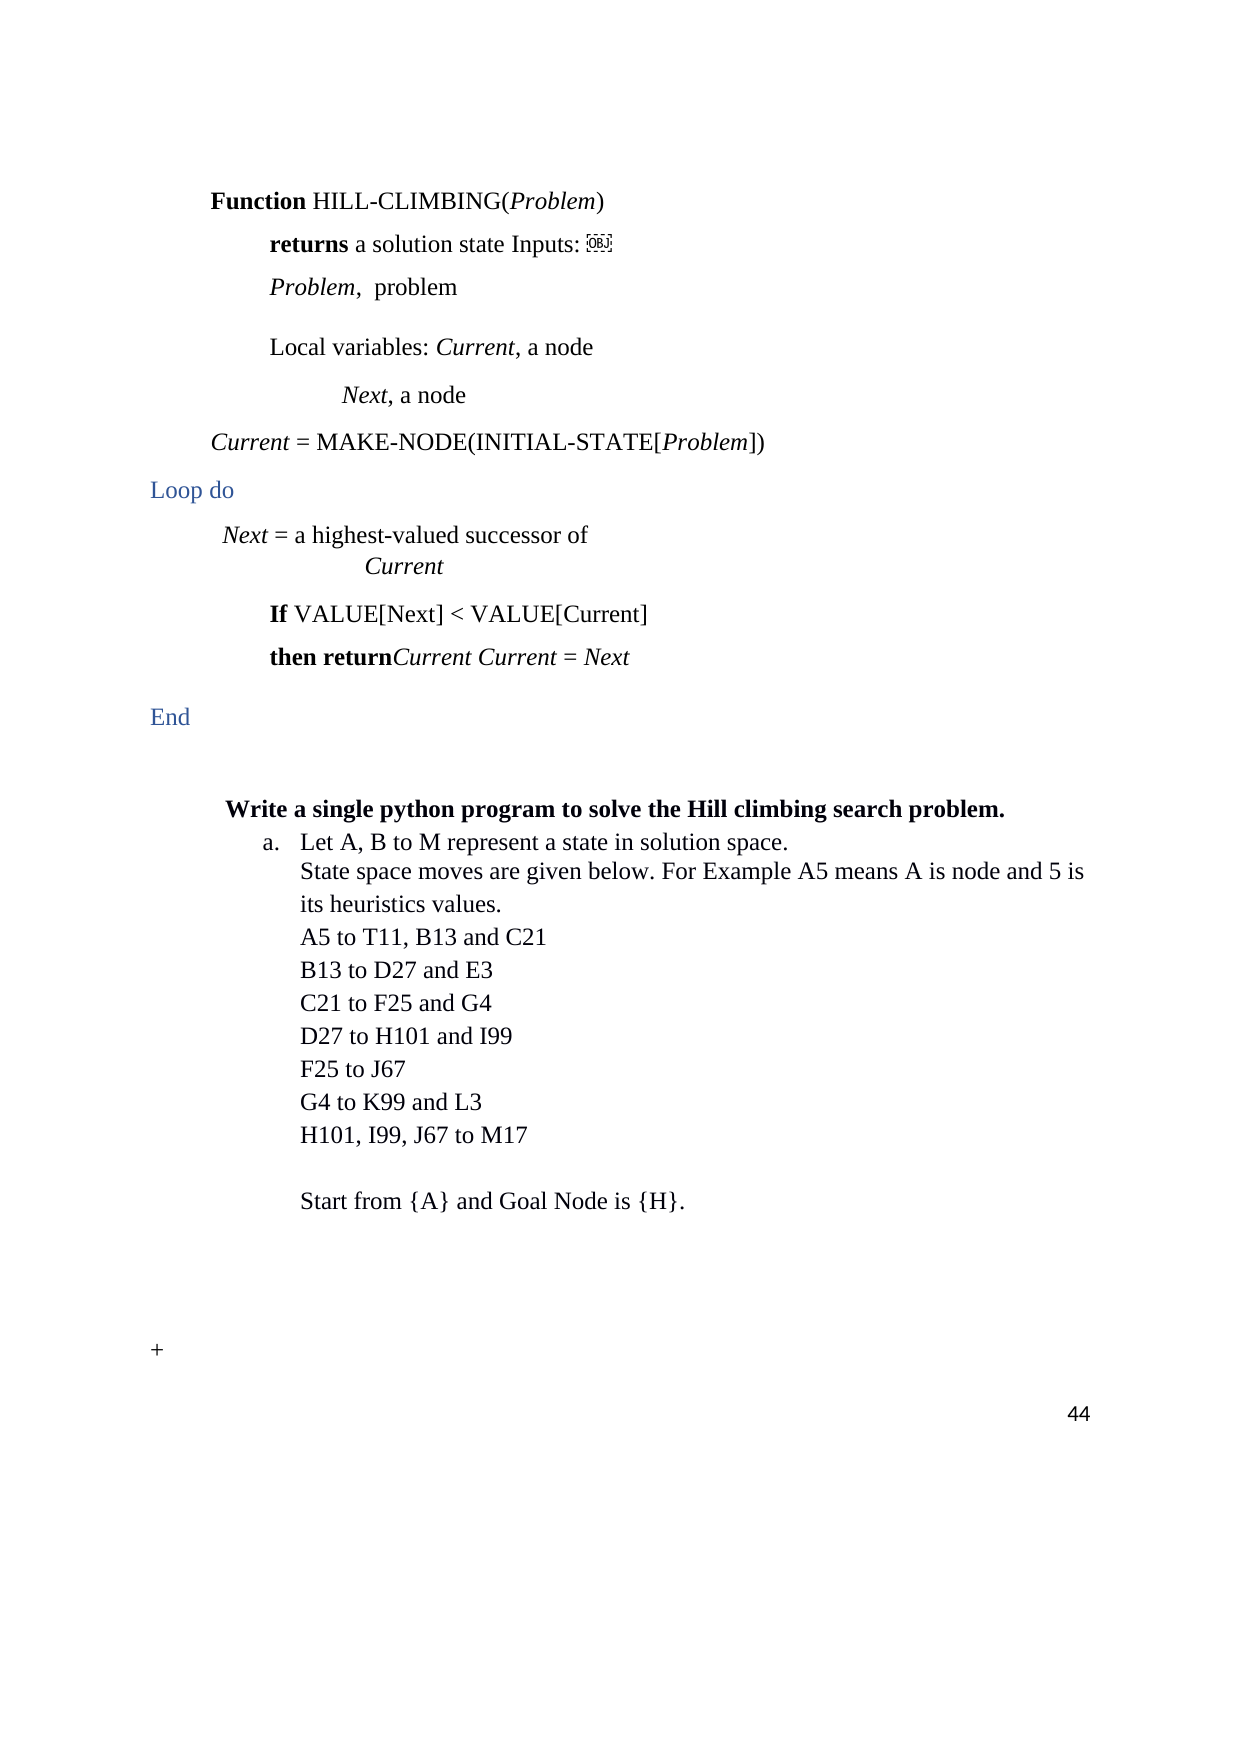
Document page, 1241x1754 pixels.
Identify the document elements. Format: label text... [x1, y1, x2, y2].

list C21 to F25 and G4 [300, 988, 1090, 1017]
list B13 to D27 and E3 [300, 955, 1090, 984]
text Function HILL-CLIMBING(Problem) returns a solution state Inputs: ￼Problem, problem [210, 186, 665, 301]
list Start from {A} and Goal Node is {H}. [300, 1186, 1090, 1215]
list State space moves are given below. For Example A5 means A is node and 5 is its heuristics values. [300, 856, 1090, 918]
text + [150, 1335, 1090, 1364]
list F25 to J67 [300, 1054, 1090, 1083]
list G4 to K99 and L3 [300, 1087, 1090, 1116]
text Current = MAKE-NODE(INITIAL-STATE[Problem]) [210, 427, 1090, 456]
list Write a single python program to solve the Hill climbing search problem. [225, 794, 1090, 823]
list A5 to T11, B13 and C21 [300, 922, 1090, 951]
subtitle Loop do [150, 475, 1090, 504]
subtitle End [150, 702, 1090, 730]
list D27 to H101 and I99 [300, 1021, 1090, 1050]
list Let A, B to M represent a state in solution space. [262, 827, 1090, 856]
text Next, a node [189, 380, 619, 408]
text Local variables: Current, a node [269, 332, 1090, 361]
text If VALUE[Next] < VALUE[Current] then returnCurrent Current = Next [269, 599, 678, 671]
list H101, I99, J67 to M17 [300, 1120, 1090, 1149]
text Next = a highest-valued successor of Current [191, 520, 619, 580]
